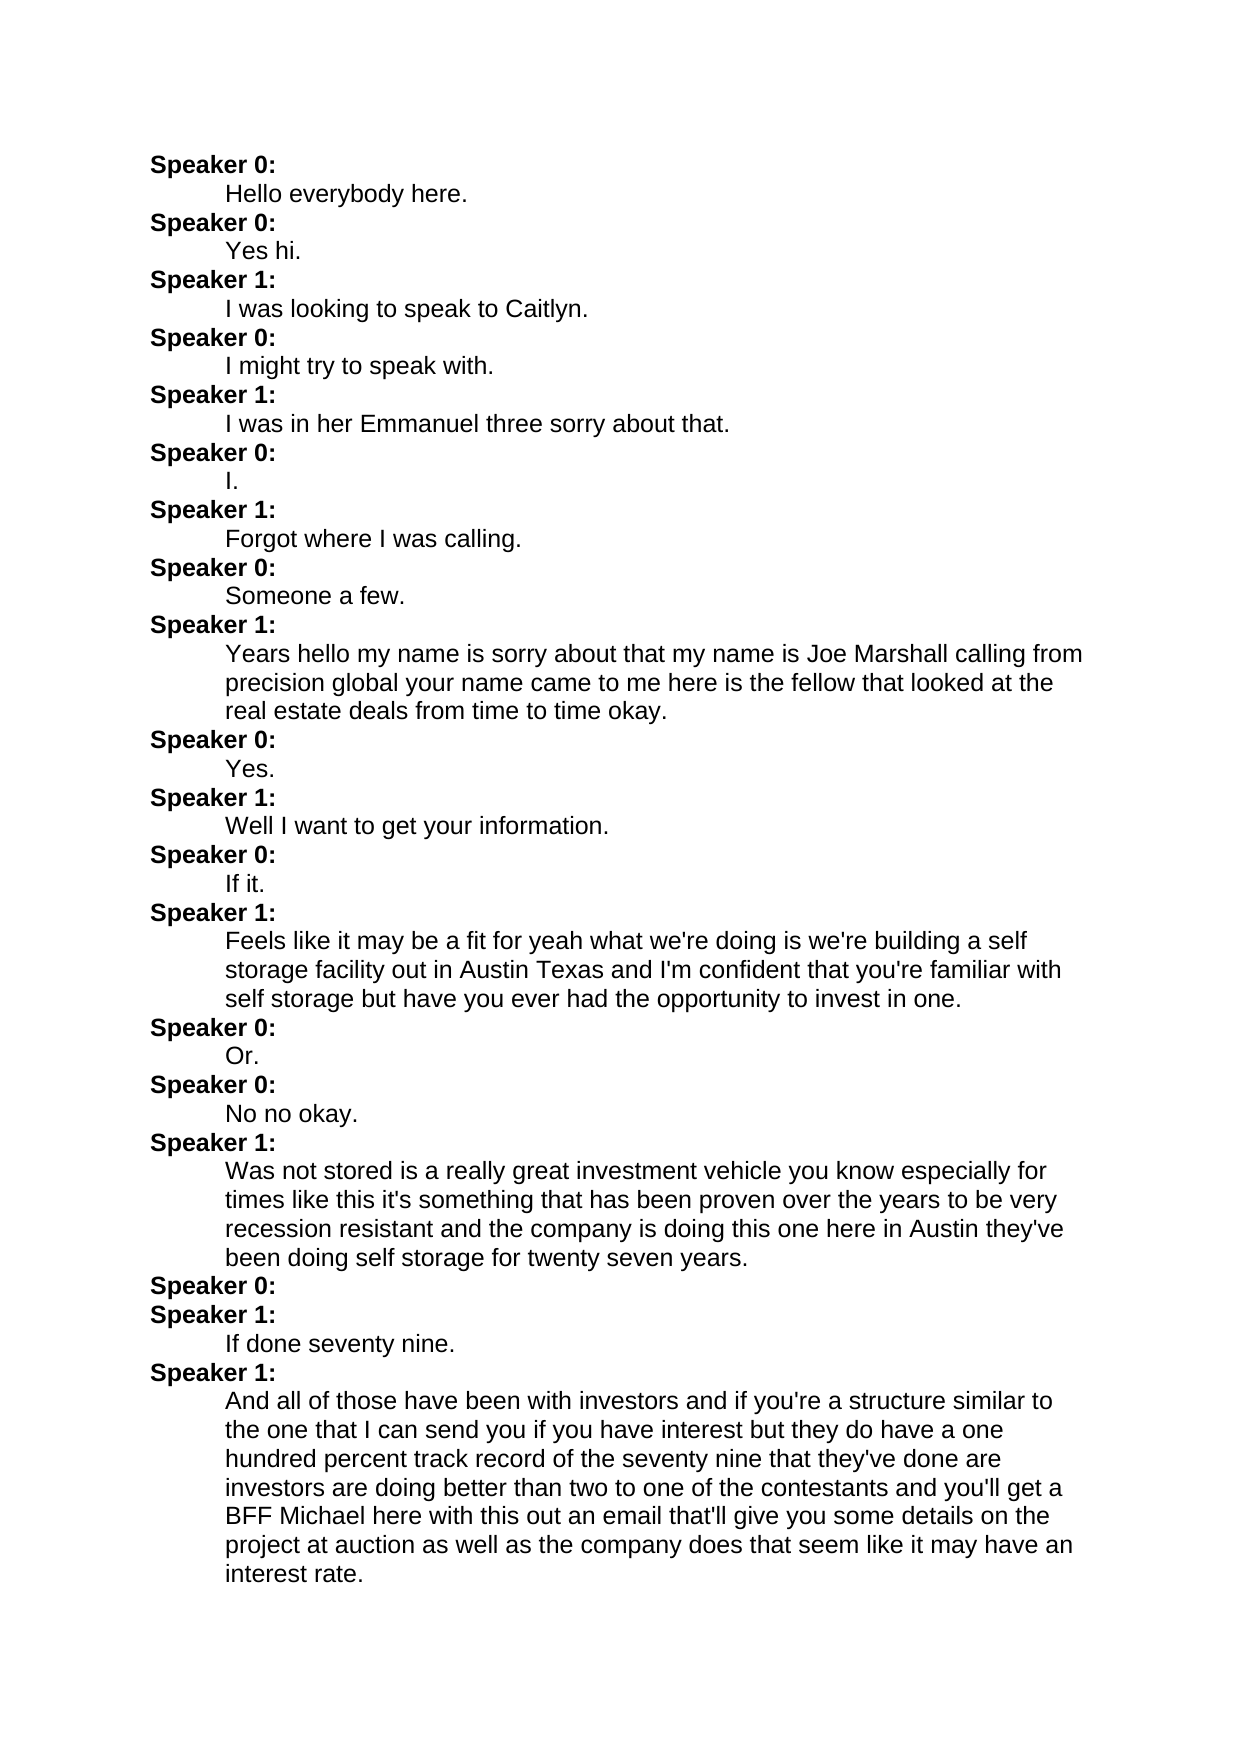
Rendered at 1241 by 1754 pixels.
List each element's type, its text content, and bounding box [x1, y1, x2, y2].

text Speaker 0: [150, 840, 1090, 869]
text Speaker 1: [150, 380, 1090, 409]
text Someone a few. [225, 581, 1090, 610]
text Speaker 1: [150, 1300, 1090, 1329]
text Speaker 1: [150, 1127, 1090, 1156]
text Years hello my name is sorry about that my name is Joe Marshall calling from precision global your name came to me here is the fellow that looked at the real estate deals from time to time okay. [225, 639, 1090, 725]
text I was in her Emmanuel three sorry about that. [225, 409, 1090, 437]
text I. [225, 466, 1090, 495]
text Speaker 0: [150, 1070, 1090, 1099]
text Speaker 1: [150, 495, 1090, 524]
text Or. [225, 1041, 1090, 1070]
text Speaker 0: [150, 1012, 1090, 1041]
text Speaker 0: [150, 150, 1090, 179]
text Yes. [225, 754, 1090, 782]
text Speaker 0: [150, 437, 1090, 466]
text If it. [225, 869, 1090, 897]
text Speaker 1: [150, 1357, 1090, 1386]
text Speaker 0: [150, 1271, 1090, 1300]
text And all of those have been with investors and if you're a structure similar to the one that I can send you if you have interest but they do have a one hundred percent track record of the seventy nine that they've done are investors are doing better than two to one of the contestants and you'll get a BFF Michael here with this out an email that'll give you some details on the project at auction as well as the company does that seem like it may have an interest rate. [225, 1386, 1090, 1587]
text Speaker 1: [150, 265, 1090, 294]
text Speaker 1: [150, 782, 1090, 811]
text Feels like it may be a fit for yeah what we're doing is we're building a self storage facility out in Austin Texas and I'm confident that you're familiar with self storage but have you ever had the opportunity to invest in one. [225, 926, 1090, 1012]
text No no okay. [225, 1099, 1090, 1127]
text I might try to speak with. [225, 351, 1090, 380]
text Forgot where I was calling. [225, 524, 1090, 552]
text Hello everybody here. [225, 179, 1090, 207]
text Yes hi. [225, 236, 1090, 265]
text Speaker 1: [150, 610, 1090, 639]
text I was looking to speak to Caitlyn. [225, 294, 1090, 322]
text If done seventy nine. [225, 1329, 1090, 1357]
text Speaker 0: [150, 207, 1090, 236]
text Speaker 0: [150, 322, 1090, 351]
text Was not stored is a really great investment vehicle you know especially for times like this it's something that has been proven over the years to be very recession resistant and the company is doing this one here in Austin they've been doing self storage for twenty seven years. [225, 1156, 1090, 1271]
text Speaker 0: [150, 552, 1090, 581]
text Well I want to get your information. [225, 811, 1090, 840]
text Speaker 1: [150, 897, 1090, 926]
text Speaker 0: [150, 725, 1090, 754]
